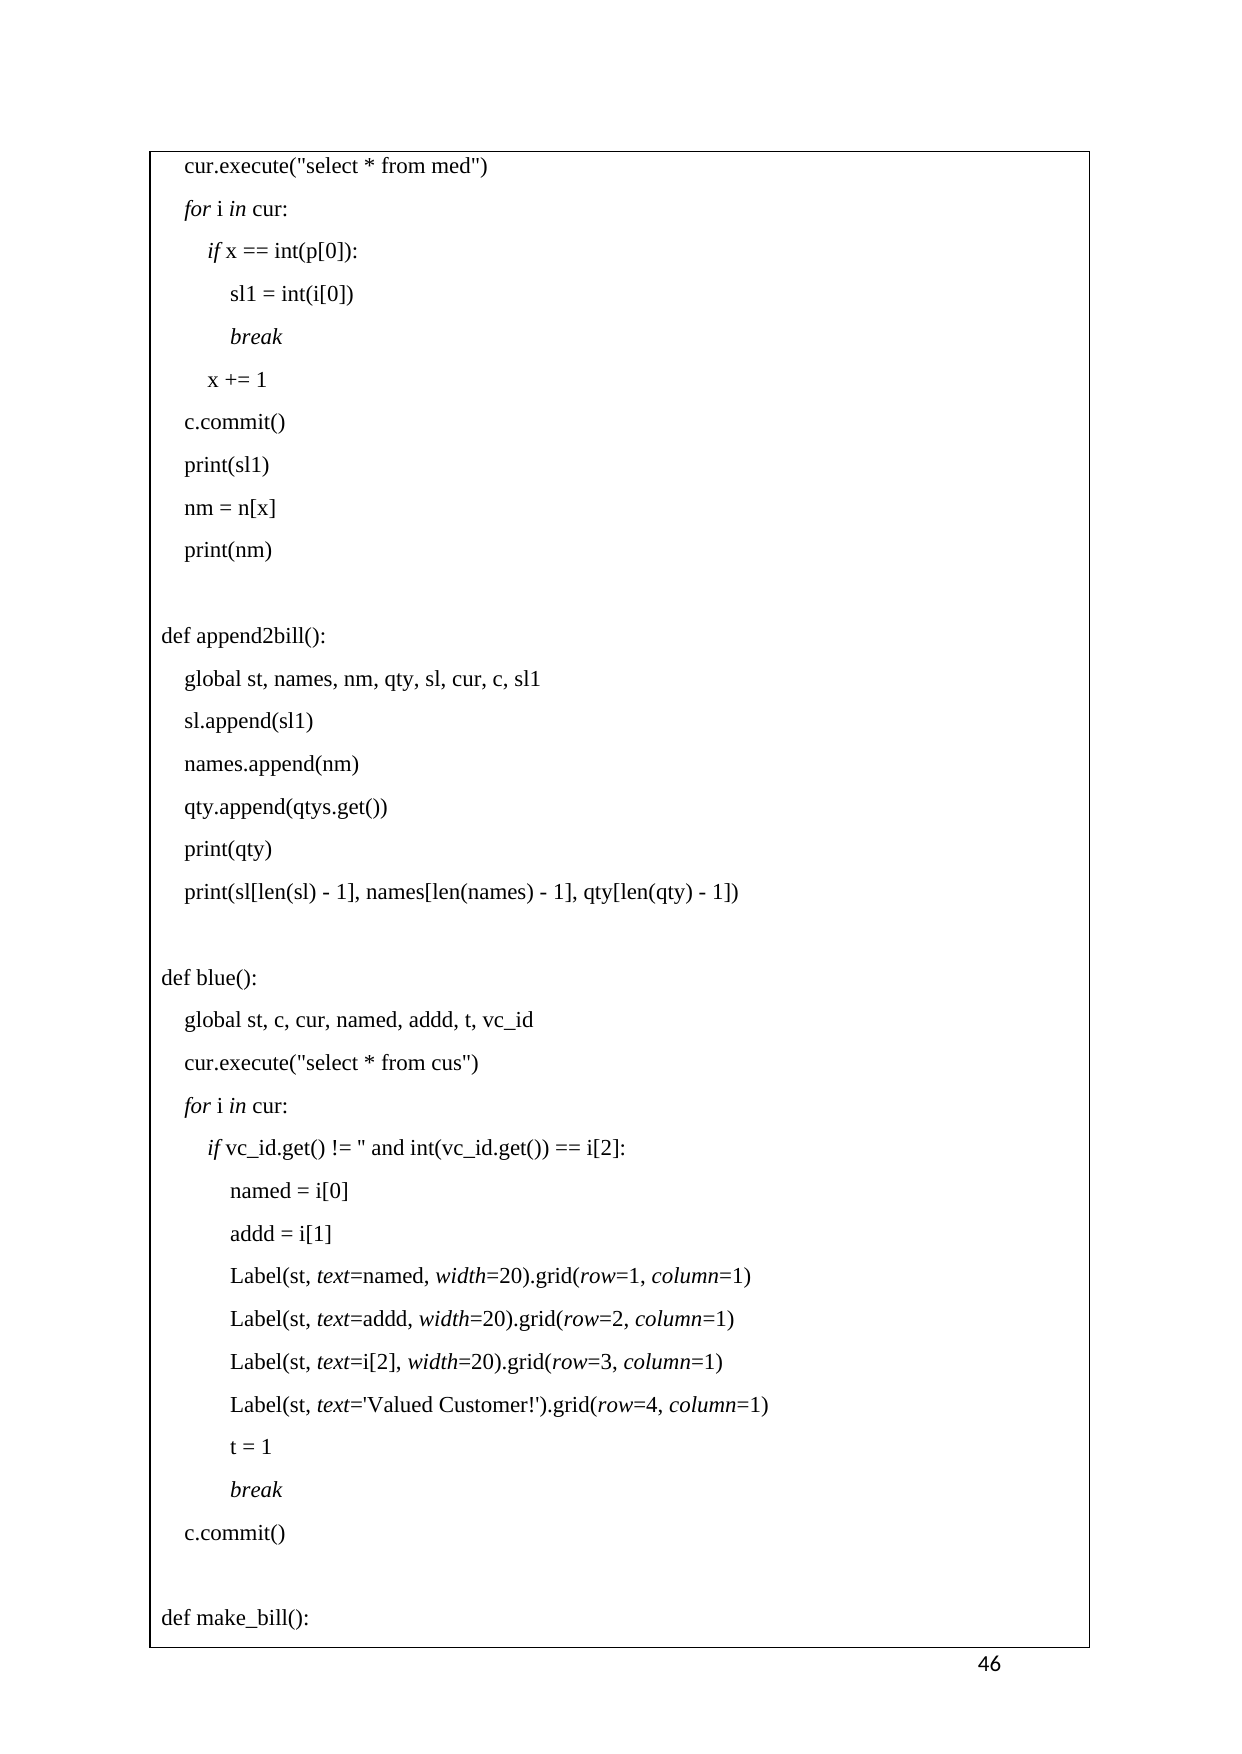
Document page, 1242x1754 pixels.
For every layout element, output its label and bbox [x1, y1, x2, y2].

table_header [151, 152, 1089, 1647]
